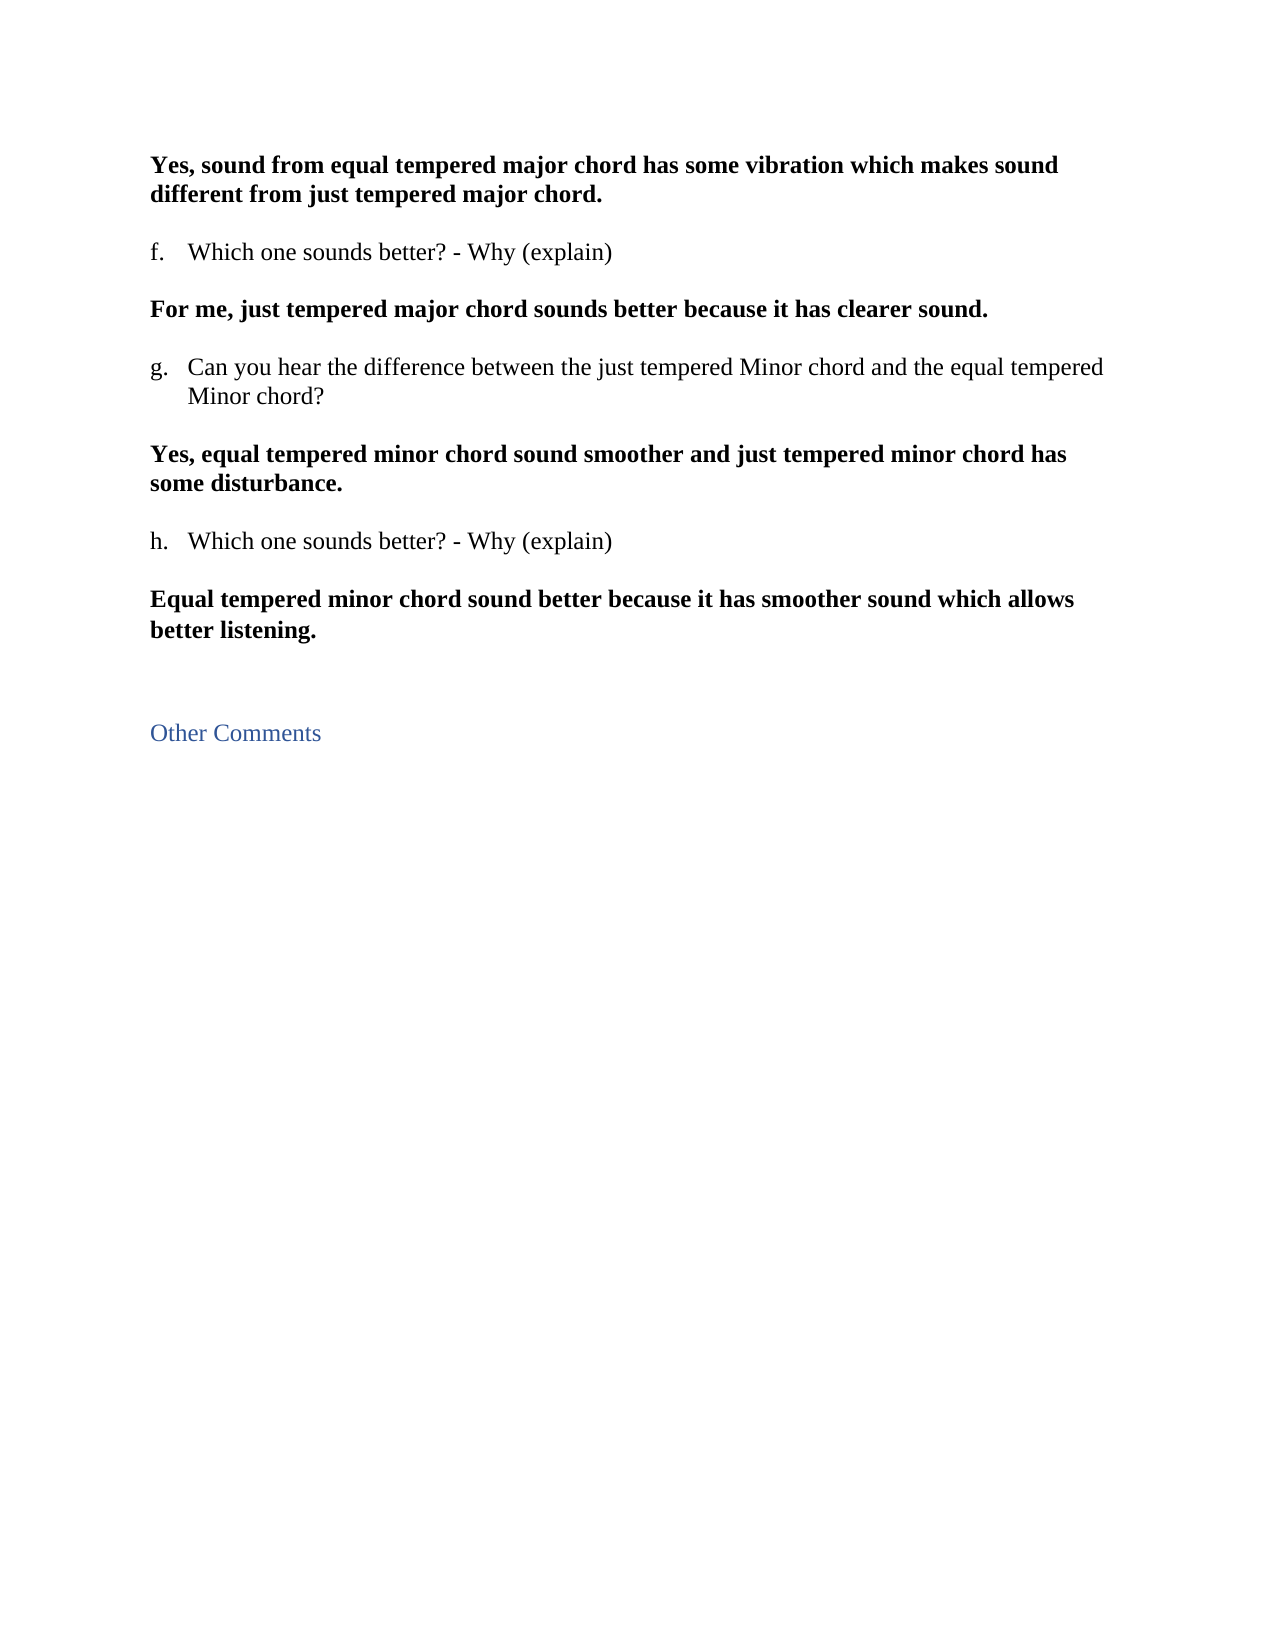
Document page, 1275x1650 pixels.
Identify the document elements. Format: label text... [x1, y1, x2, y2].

list Which one sounds better? - Why (explain) [150, 526, 1125, 554]
list Which one sounds better? - Why (explain) [150, 237, 1125, 265]
text Yes, equal tempered minor chord sound smoother and just tempered minor chord has some disturbance. [150, 439, 1125, 497]
text Yes, sound from equal tempered major chord has some vibration which makes sound different from just tempered major chord. [150, 150, 1125, 207]
text Equal tempered minor chord sound better because it has smoother sound which allows better listening. [150, 584, 1125, 643]
subtitle Other Comments [150, 718, 1125, 747]
text For me, just tempered major chord sounds better because it has clearer sound. [150, 294, 1125, 323]
list Can you hear the difference between the just tempered Minor chord and the equal tempered Minor chord? [150, 352, 1125, 410]
